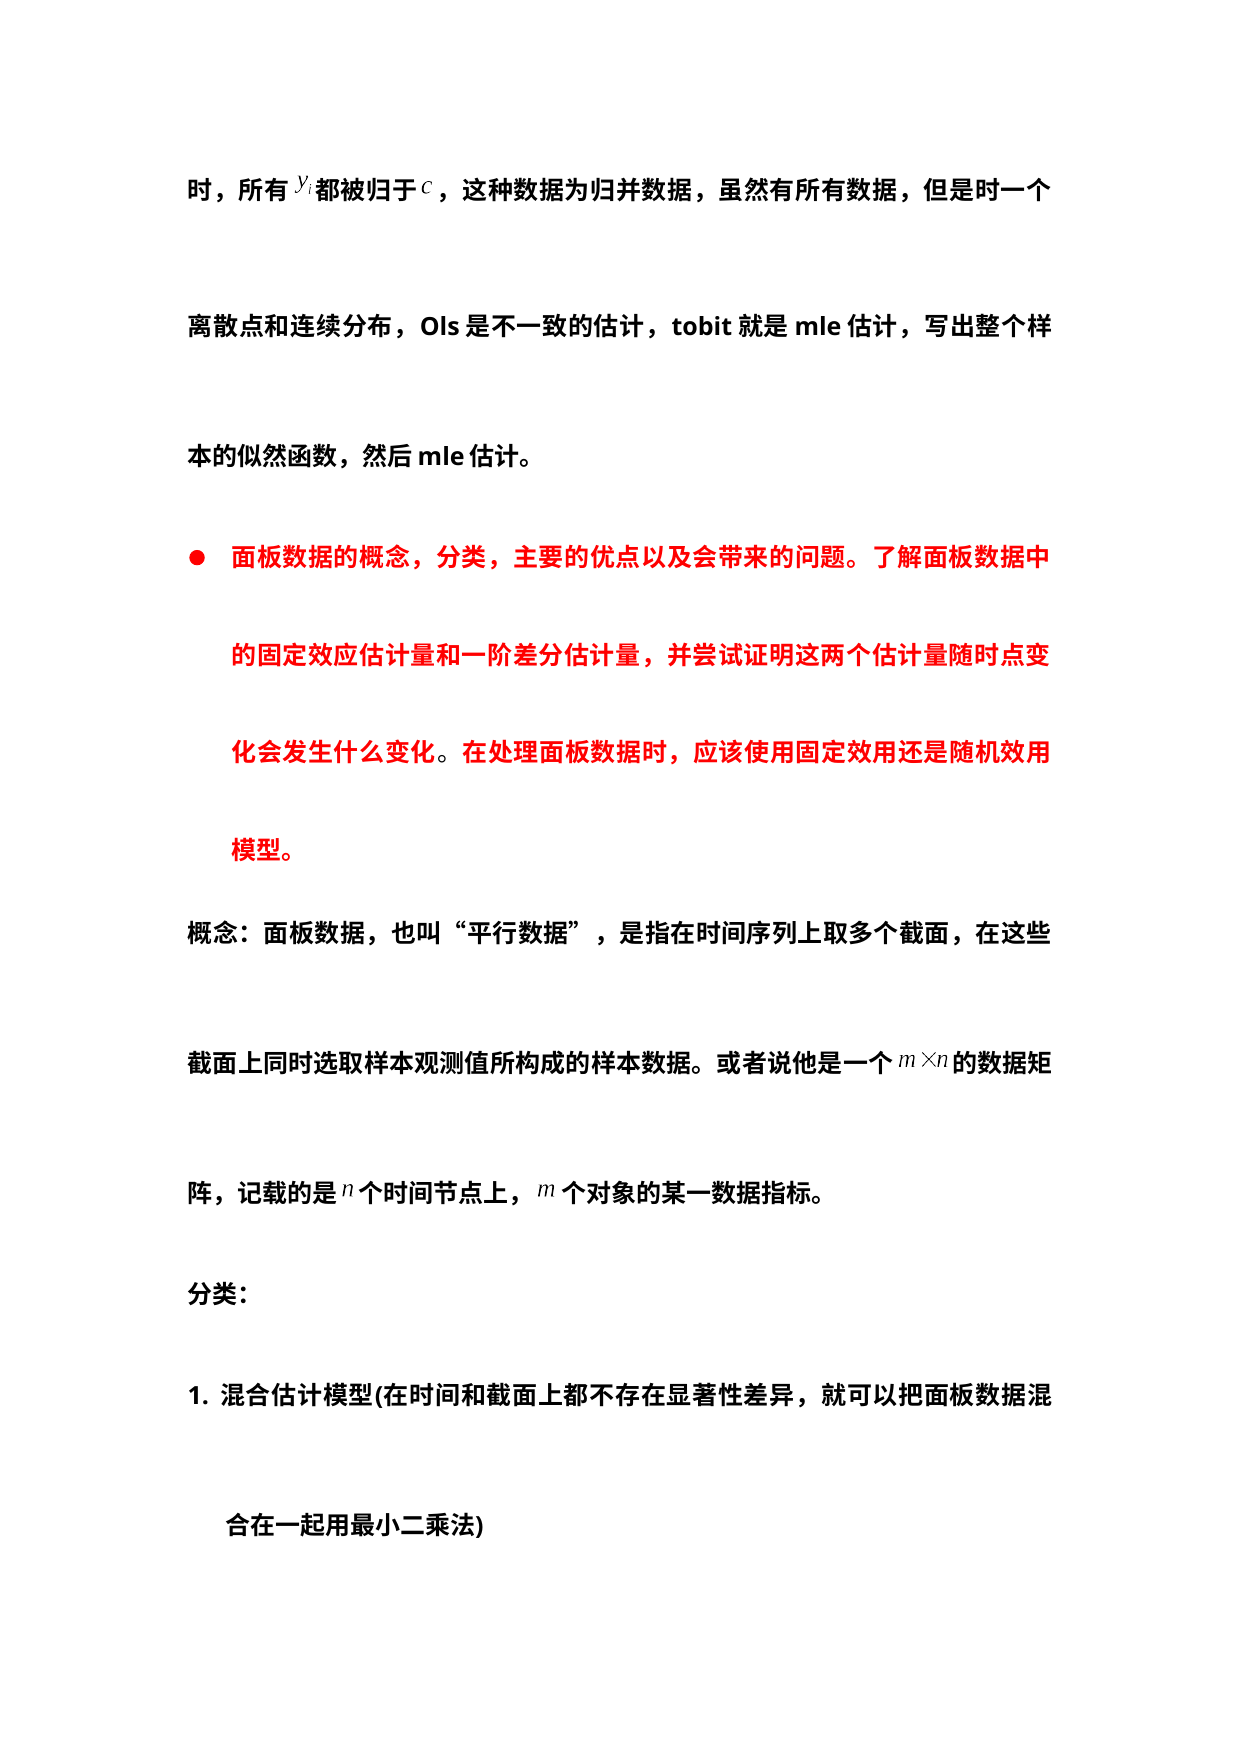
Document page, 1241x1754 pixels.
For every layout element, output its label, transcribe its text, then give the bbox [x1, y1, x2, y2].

text 概念：面板数据，也叫“平行数据”，是指在时间序列上取多个截面，在这些截面上同时选取样本观测值所构成的样本数据。或者说他是一个的数据矩阵，记载的是个时间节点上，个对象的某一数据指标。 [187, 899, 1053, 1224]
list 面板数据的概念，分类，主要的优点以及会带来的问题。了解面板数据中的固定效应估计量和一阶差分估计量，并尝试证明这两个估计量随时点变化会发生什么变化。在处理面板数据时，应该使用固定效用还是随机效用模型。 [187, 523, 1053, 881]
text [187, 162, 1053, 487]
text 分类： [187, 1260, 1053, 1325]
list 混合估计模型(在时间和截面上都不存在显著性差异，就可以把面板数据混合在一起用最小二乘法) [187, 1361, 1053, 1556]
